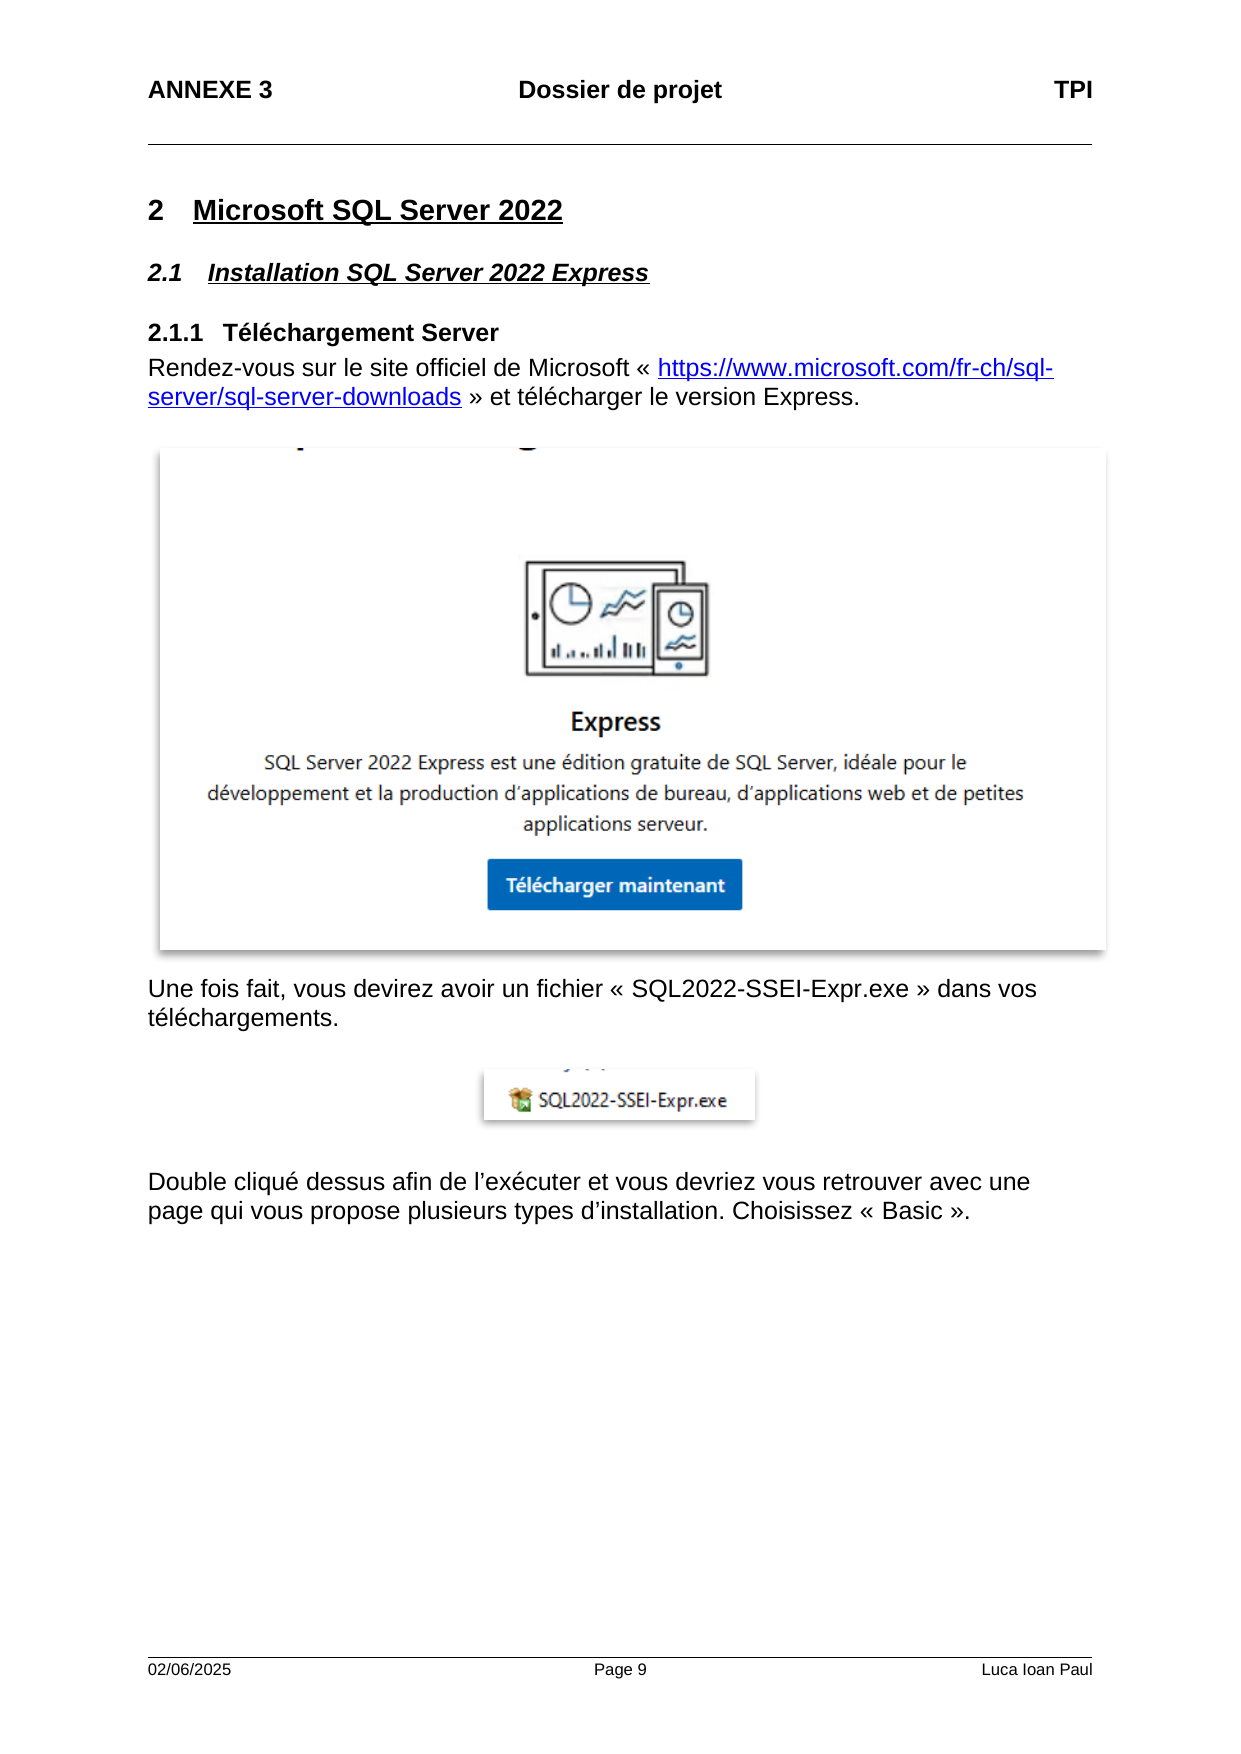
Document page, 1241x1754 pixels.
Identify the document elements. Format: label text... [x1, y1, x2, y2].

subtitle Installation SQL Server 2022 Express [148, 258, 1092, 287]
subtitle Téléchargement Server [148, 318, 1092, 347]
picture [160, 448, 1106, 950]
text Rendez-vous sur le site officiel de Microsoft « https://www.microsoft.com/fr-ch/sql-server/sql-server-downloads » et télécharger le version Express. [148, 353, 1092, 411]
subtitle Microsoft SQL Server 2022 [148, 193, 1092, 227]
text Double cliqué dessus afin de l’exécuter et vous devriez vous retrouver avec une page qui vous propose plusieurs types d’installation. Choisissez « Basic ». [148, 1167, 1092, 1224]
picture [484, 1069, 755, 1120]
text Une fois fait, vous devirez avoir un fichier « SQL2022-SSEI-Expr.exe » dans vos téléchargements. [148, 974, 1092, 1031]
